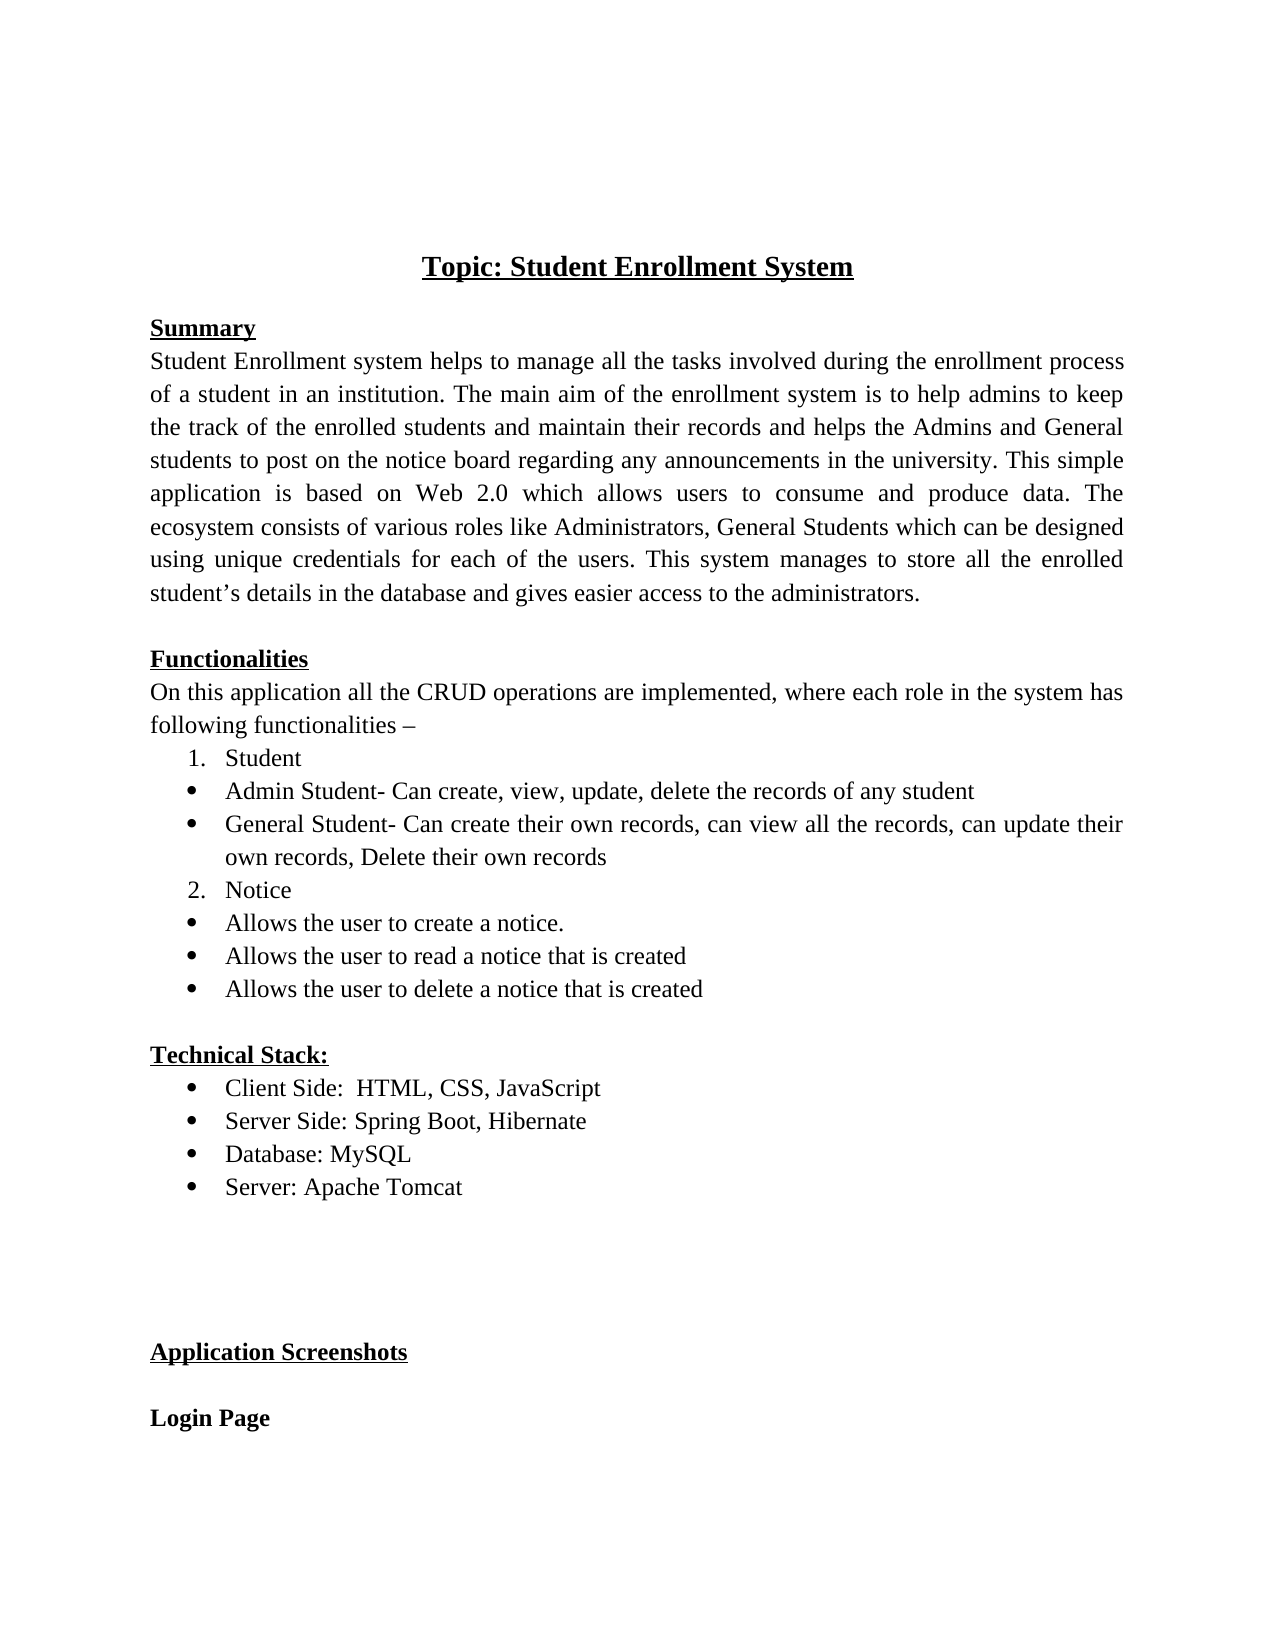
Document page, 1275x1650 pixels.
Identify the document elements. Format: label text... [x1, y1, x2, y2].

text Topic: Student Enrollment System [150, 249, 1125, 283]
list Client Side: HTML, CSS, JavaScript [187, 1073, 1125, 1102]
text Login Page [150, 1403, 1125, 1432]
list Allows the user to delete a notice that is created [187, 974, 1125, 1003]
text Functionalities [150, 644, 1125, 672]
list Allows the user to create a notice. [187, 908, 1125, 937]
text Summary [150, 313, 1125, 342]
list General Student- Can create their own records, can view all the records, can update their own records, Delete their own records [187, 809, 1125, 871]
list Database: MySQL [187, 1139, 1125, 1168]
text Student Enrollment system helps to manage all the tasks involved during the enrollment process of a student in an institution. The main aim of the enrollment system is to help admins to keep the track of the enrolled students and maintain their records and helps the Admins and General students to post on the notice board regarding any announcements in the university. This simple application is based on Web 2.0 which allows users to consume and produce data. The ecosystem consists of various roles like Administrators, General Students which can be designed using unique credentials for each of the users. This system manages to store all the enrolled student’s details in the database and gives easier access to the administrators. [150, 346, 1125, 606]
list Server Side: Spring Boot, Hibernate [187, 1106, 1125, 1135]
list Allows the user to read a notice that is created [187, 941, 1125, 969]
text On this application all the CRUD operations are implemented, where each role in the system has following functionalities – [150, 677, 1125, 738]
list Admin Student- Can create, view, update, delete the records of any student [187, 776, 1125, 804]
text Application Screenshots [150, 1337, 1125, 1366]
list Student [187, 743, 1125, 771]
text Technical Stack: [150, 1040, 1125, 1069]
list Server: Apache Tomcat [187, 1172, 1125, 1201]
list Notice [187, 875, 1125, 903]
